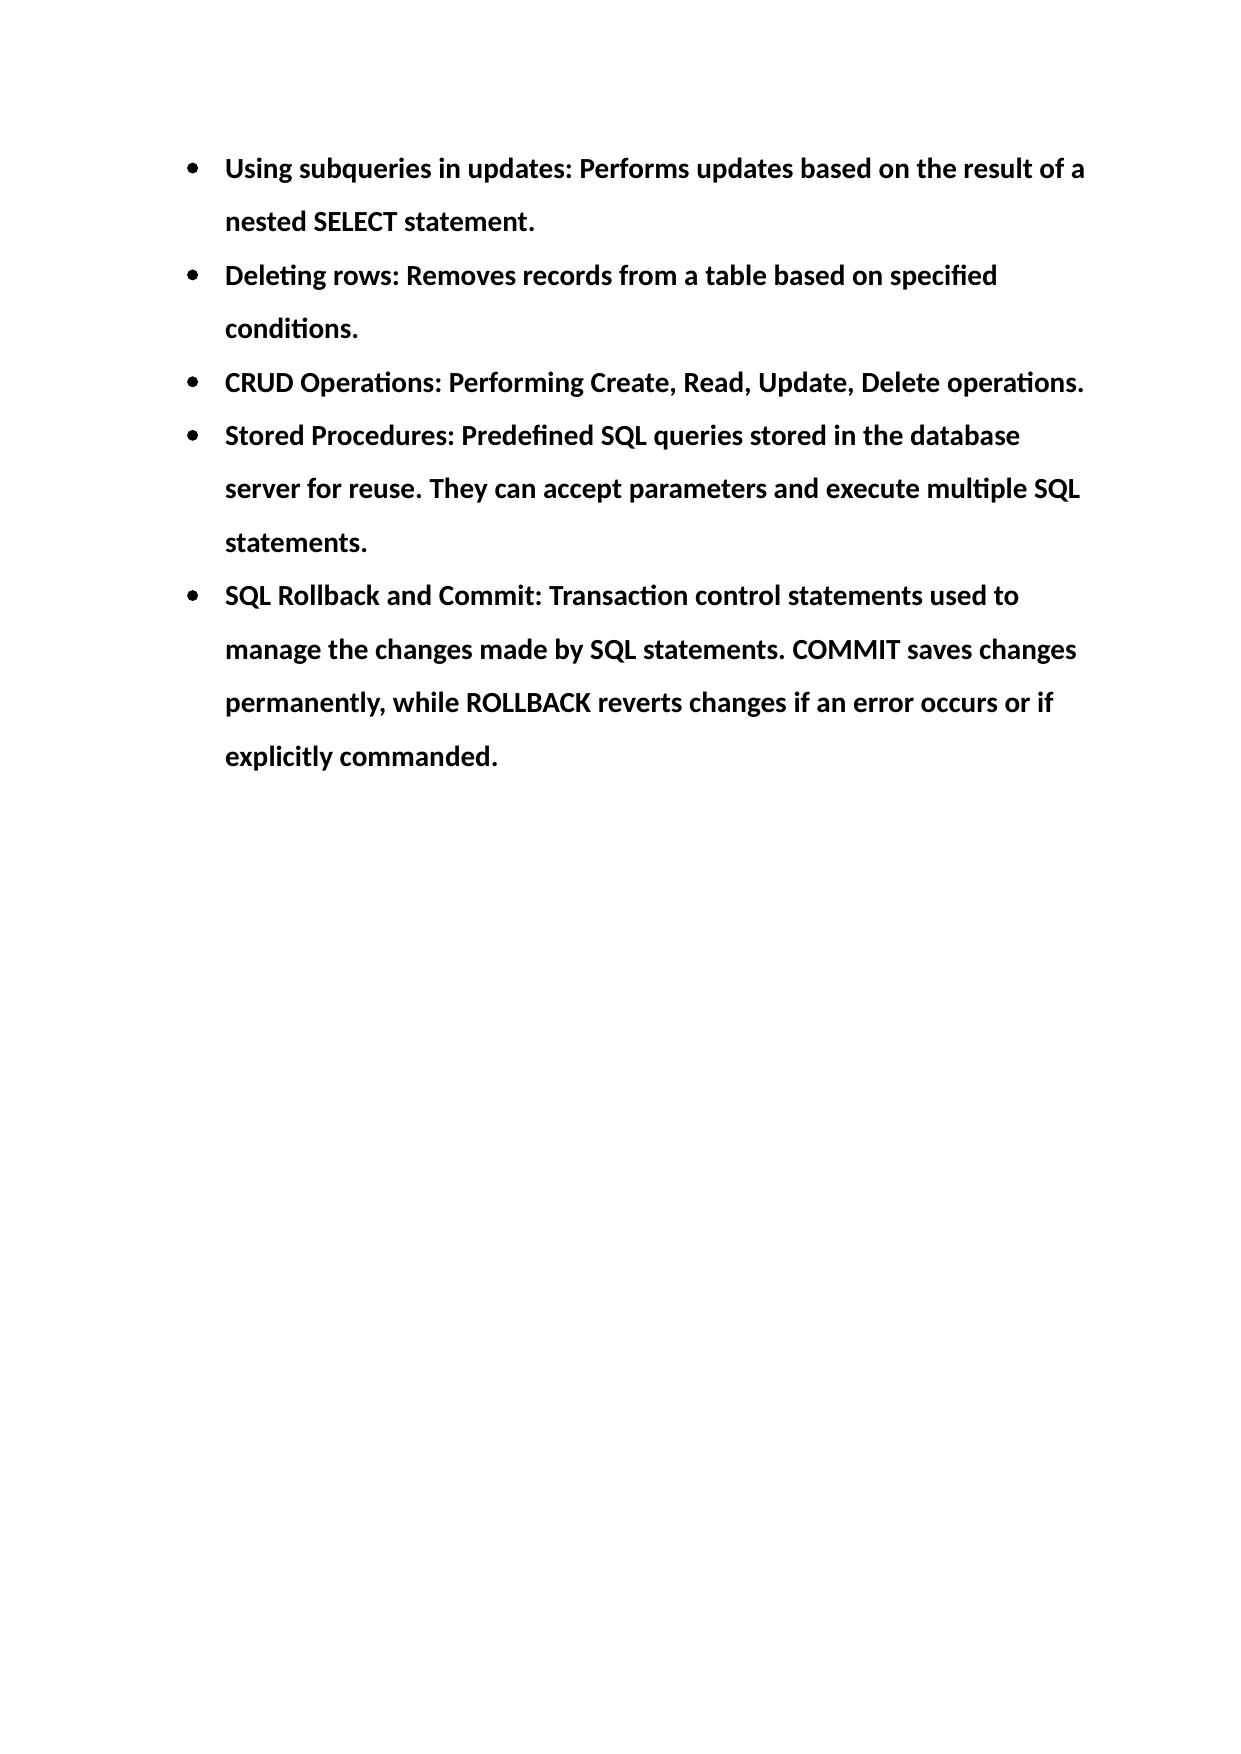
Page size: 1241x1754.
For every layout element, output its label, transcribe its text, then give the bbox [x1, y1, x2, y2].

list Using subqueries in updates: Performs updates based on the result of a nested SELECT statement. [187, 150, 1090, 239]
list Stored Procedures: Predefined SQL queries stored in the database server for reuse. They can accept parameters and execute multiple SQL statements. [187, 417, 1090, 560]
list CRUD Operations: Performing Create, Read, Update, Delete operations. [187, 364, 1090, 399]
list SQL Rollback and Commit: Transaction control statements used to manage the changes made by SQL statements. COMMIT saves changes permanently, while ROLLBACK reverts changes if an error occurs or if explicitly commanded. [187, 577, 1090, 773]
list Deleting rows: Removes records from a table based on specified conditions. [187, 257, 1090, 346]
